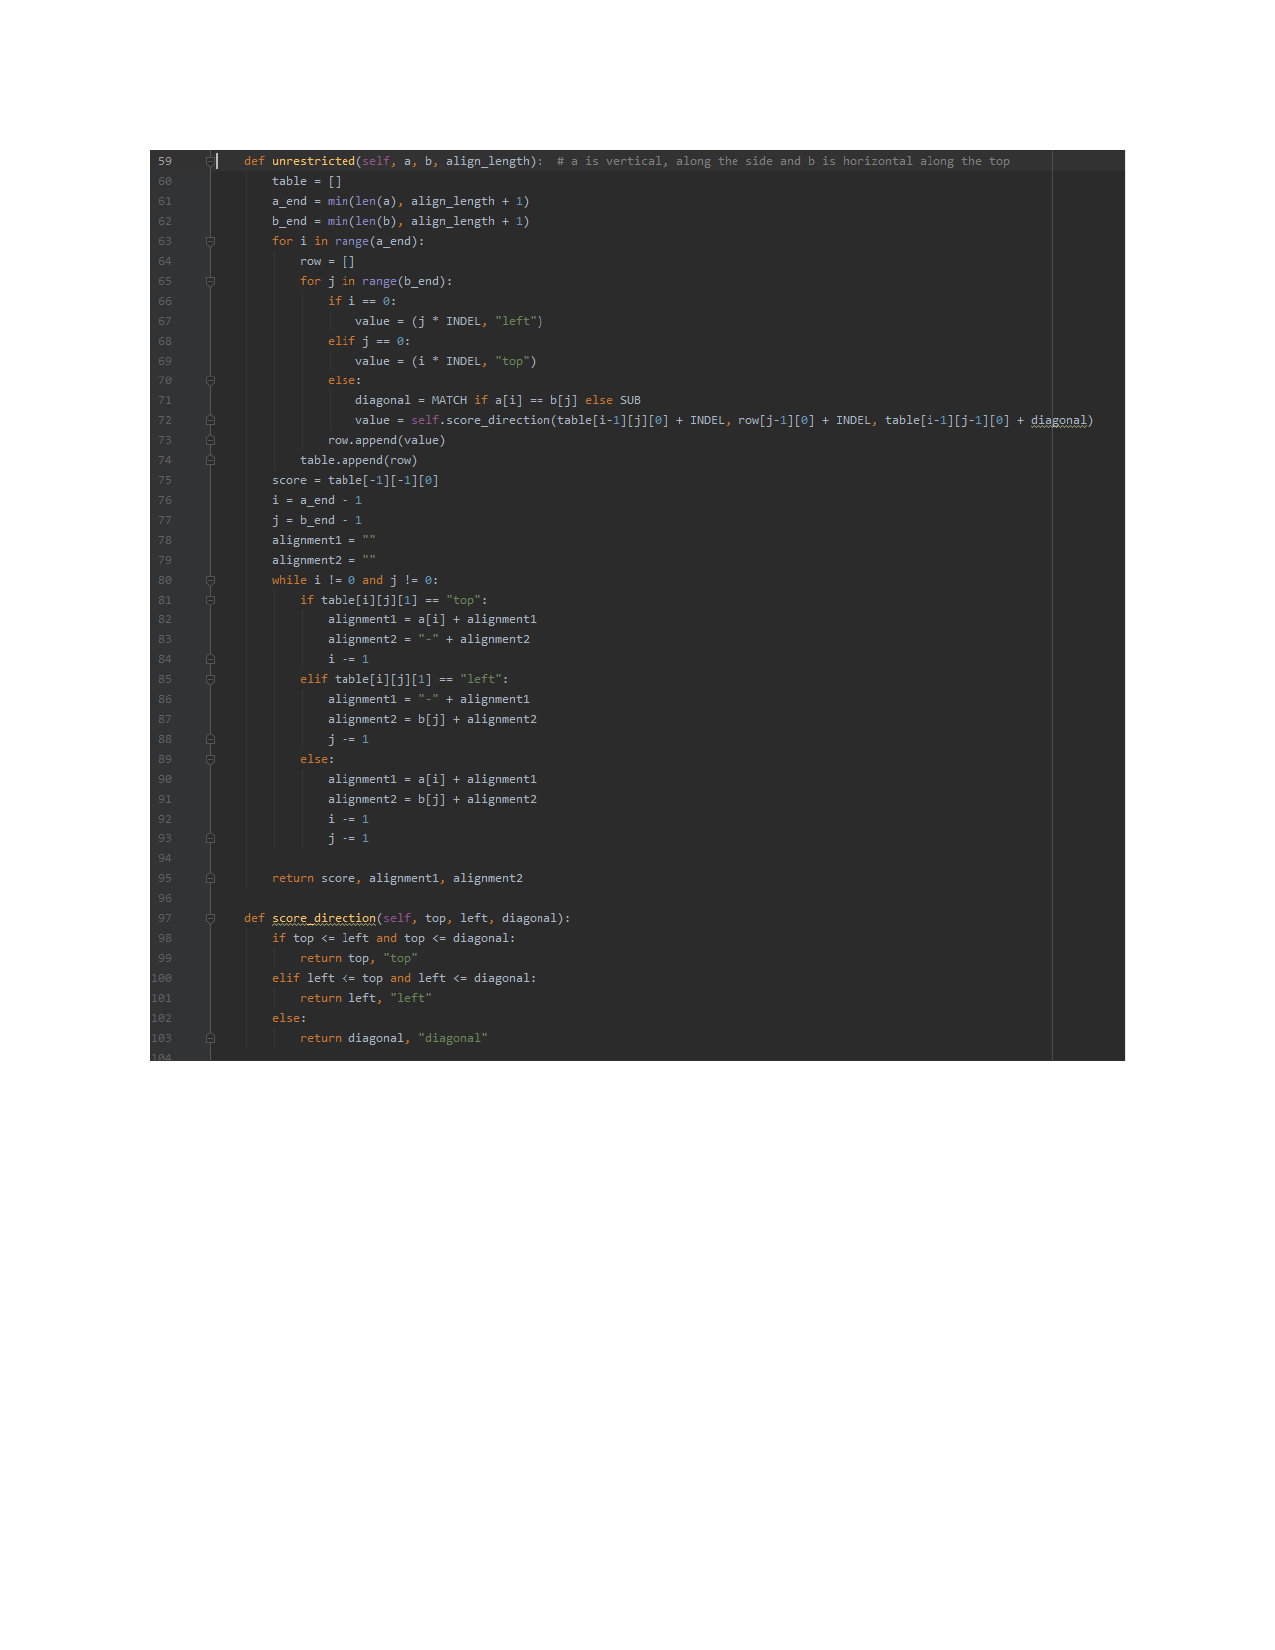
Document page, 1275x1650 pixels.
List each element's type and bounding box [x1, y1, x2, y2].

picture [150, 150, 1125, 1061]
